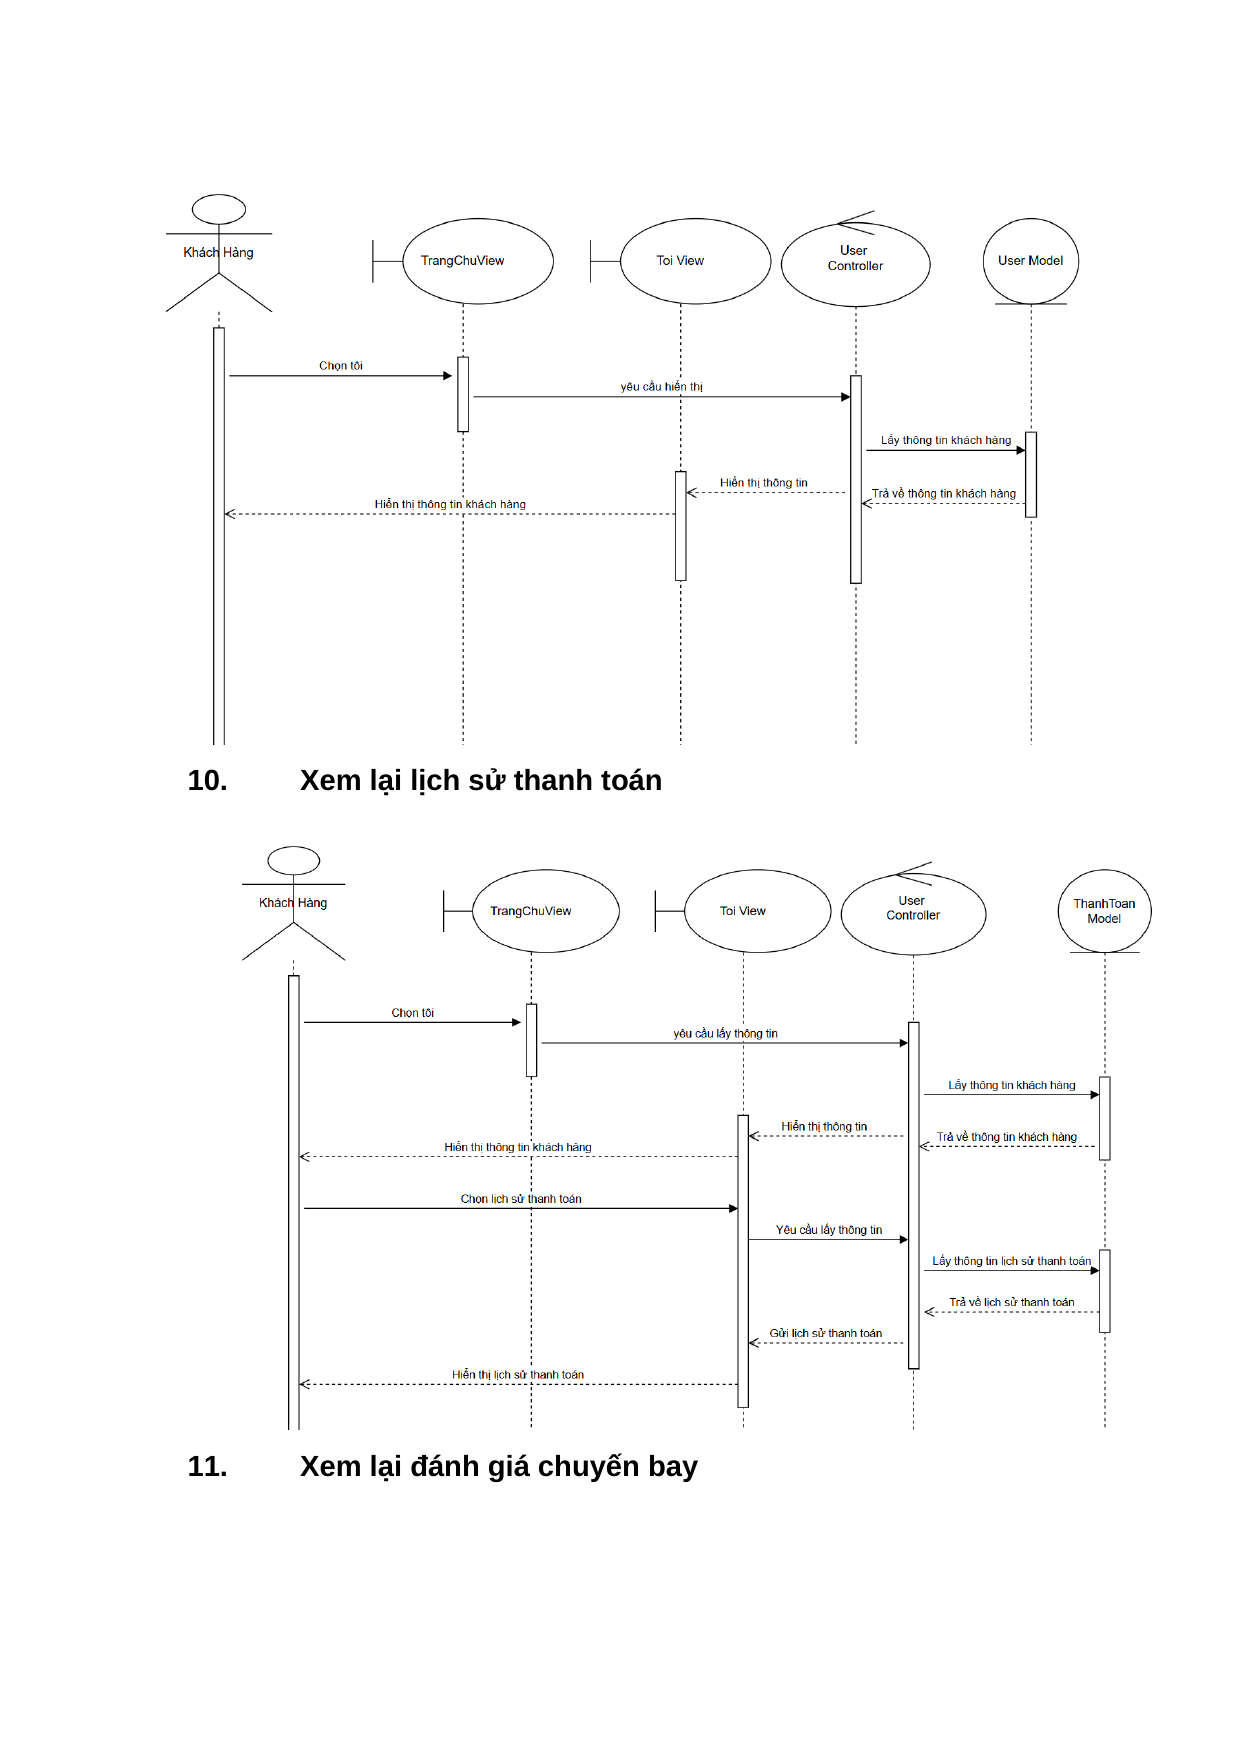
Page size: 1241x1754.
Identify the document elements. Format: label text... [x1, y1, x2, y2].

picture [225, 815, 1166, 1430]
picture [150, 150, 1091, 745]
list Xem lại đánh giá chuyến bay [187, 1449, 1090, 1482]
list Xem lại lịch sử thanh toán [187, 763, 1090, 797]
